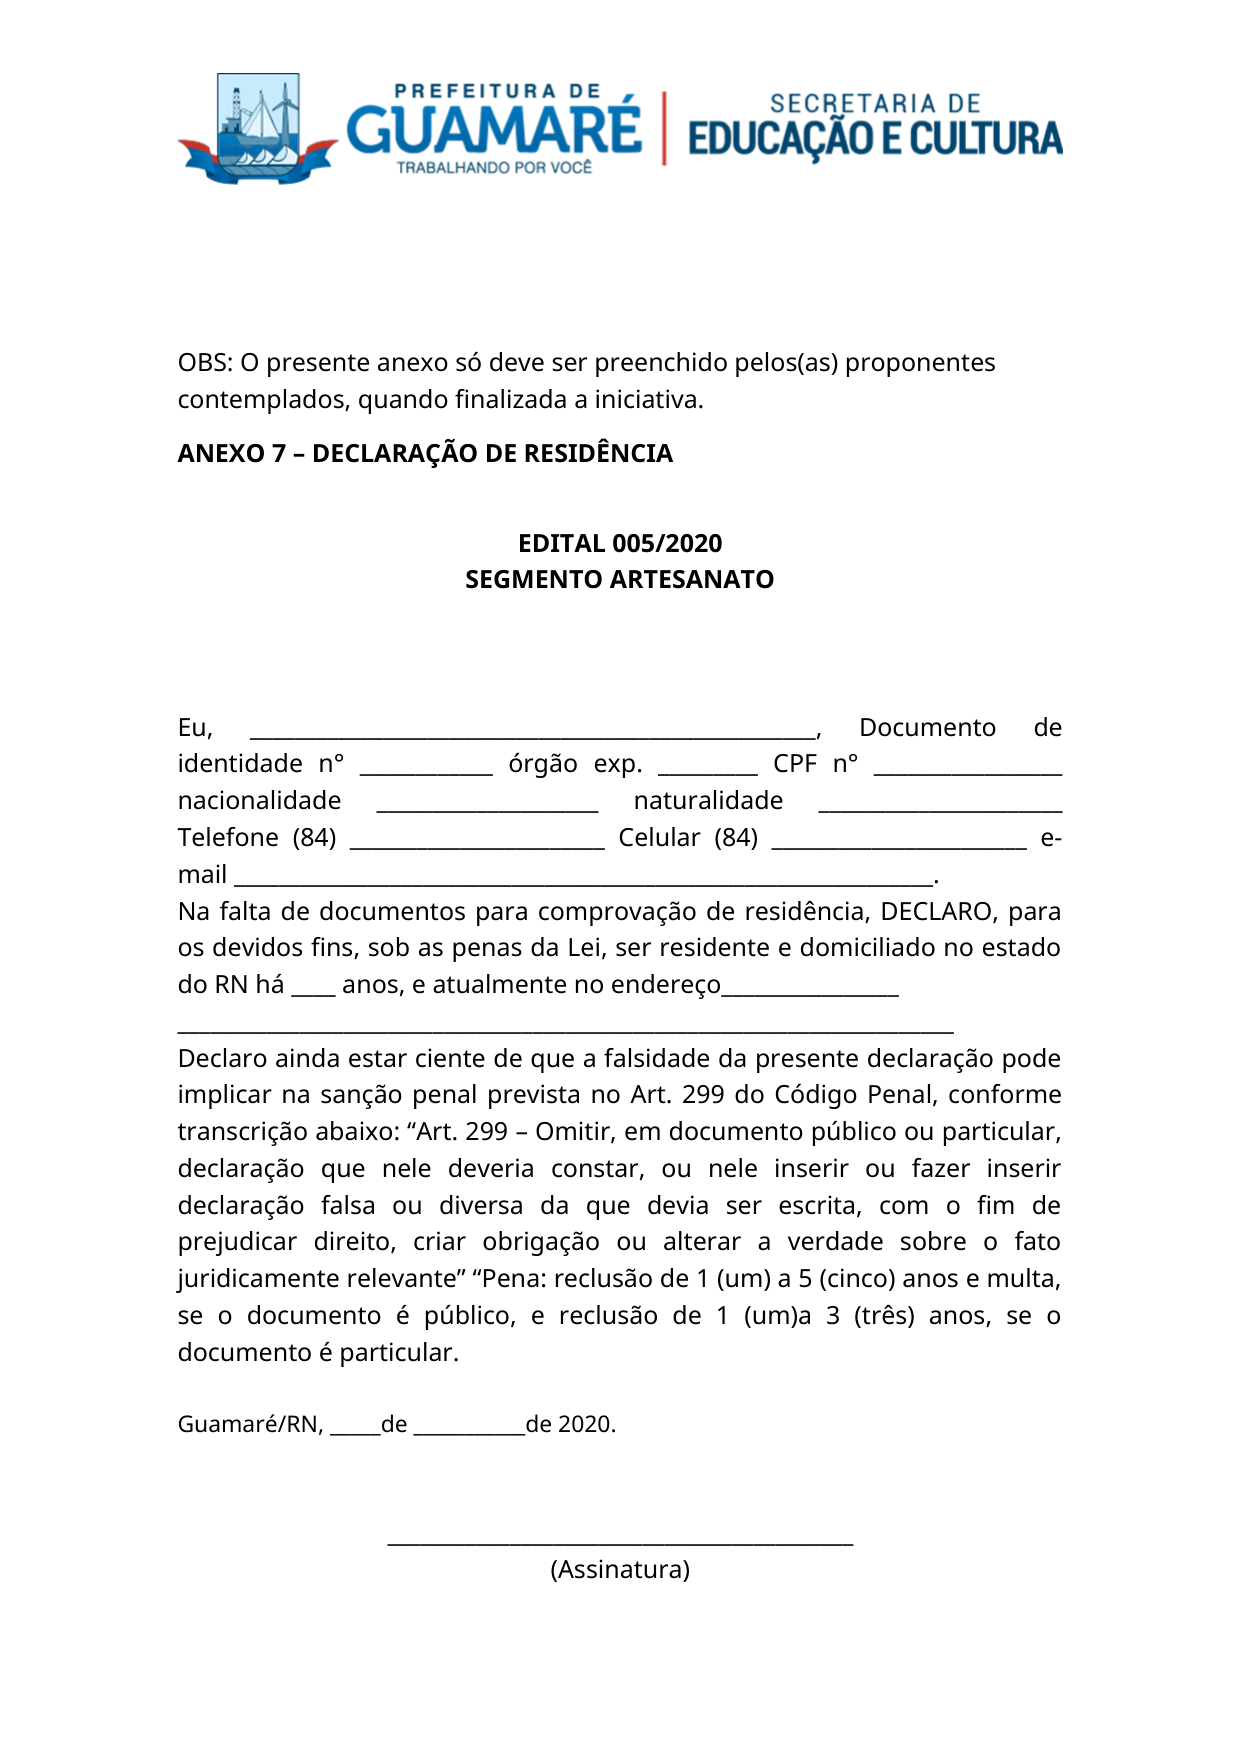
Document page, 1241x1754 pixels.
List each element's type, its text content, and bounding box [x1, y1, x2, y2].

text __________________________________________ [177, 1515, 1063, 1549]
text Guamaré/RN, _____de ___________de 2020. [177, 1408, 1063, 1439]
text Na falta de documentos para comprovação de residência, DECLARO, para os devidos fins, sob as penas da Lei, ser residente e domiciliado no estado do RN há ____ anos, e atualmente no endereço________________ [177, 893, 1063, 1001]
text OBS: O presente anexo só deve ser preenchido pelos(as) proponentes contemplados, quando finalizada a iniciativa. [177, 345, 1063, 416]
text Declaro ainda estar ciente de que a falsidade da presente declaração pode implicar na sanção penal prevista no Art. 299 do Código Penal, conforme transcrição abaixo: “Art. 299 – Omitir, em documento público ou particular, declaração que nele deveria constar, ou nele inserir ou fazer inserir declaração falsa ou diversa da que devia ser escrita, com o fim de prejudicar direito, criar obrigação ou alterar a verdade sobre o fato juridicamente relevante” “Pena: reclusão de 1 (um) a 5 (cinco) anos e multa, se o documento é público, e reclusão de 1 (um)a 3 (três) anos, se o documento é particular. [177, 1040, 1063, 1368]
picture [177, 73, 1063, 185]
text ANEXO 7 – DECLARAÇÃO DE RESIDÊNCIA [177, 435, 1063, 469]
text EDITAL 005/2020 [177, 525, 1063, 559]
text ______________________________________________________________________ [177, 1003, 1063, 1037]
text SEGMENTO ARTESANATO [177, 562, 1063, 596]
text Eu, ___________________________________________________, Documento de identidade n° ____________ órgão exp. _________ CPF n° _________________ nacionalidade ____________________ naturalidade ______________________ Telefone (84) _______________________ Celular (84) _______________________ e-mail _______________________________________________________________. [177, 709, 1063, 890]
text (Assinatura) [177, 1552, 1063, 1586]
